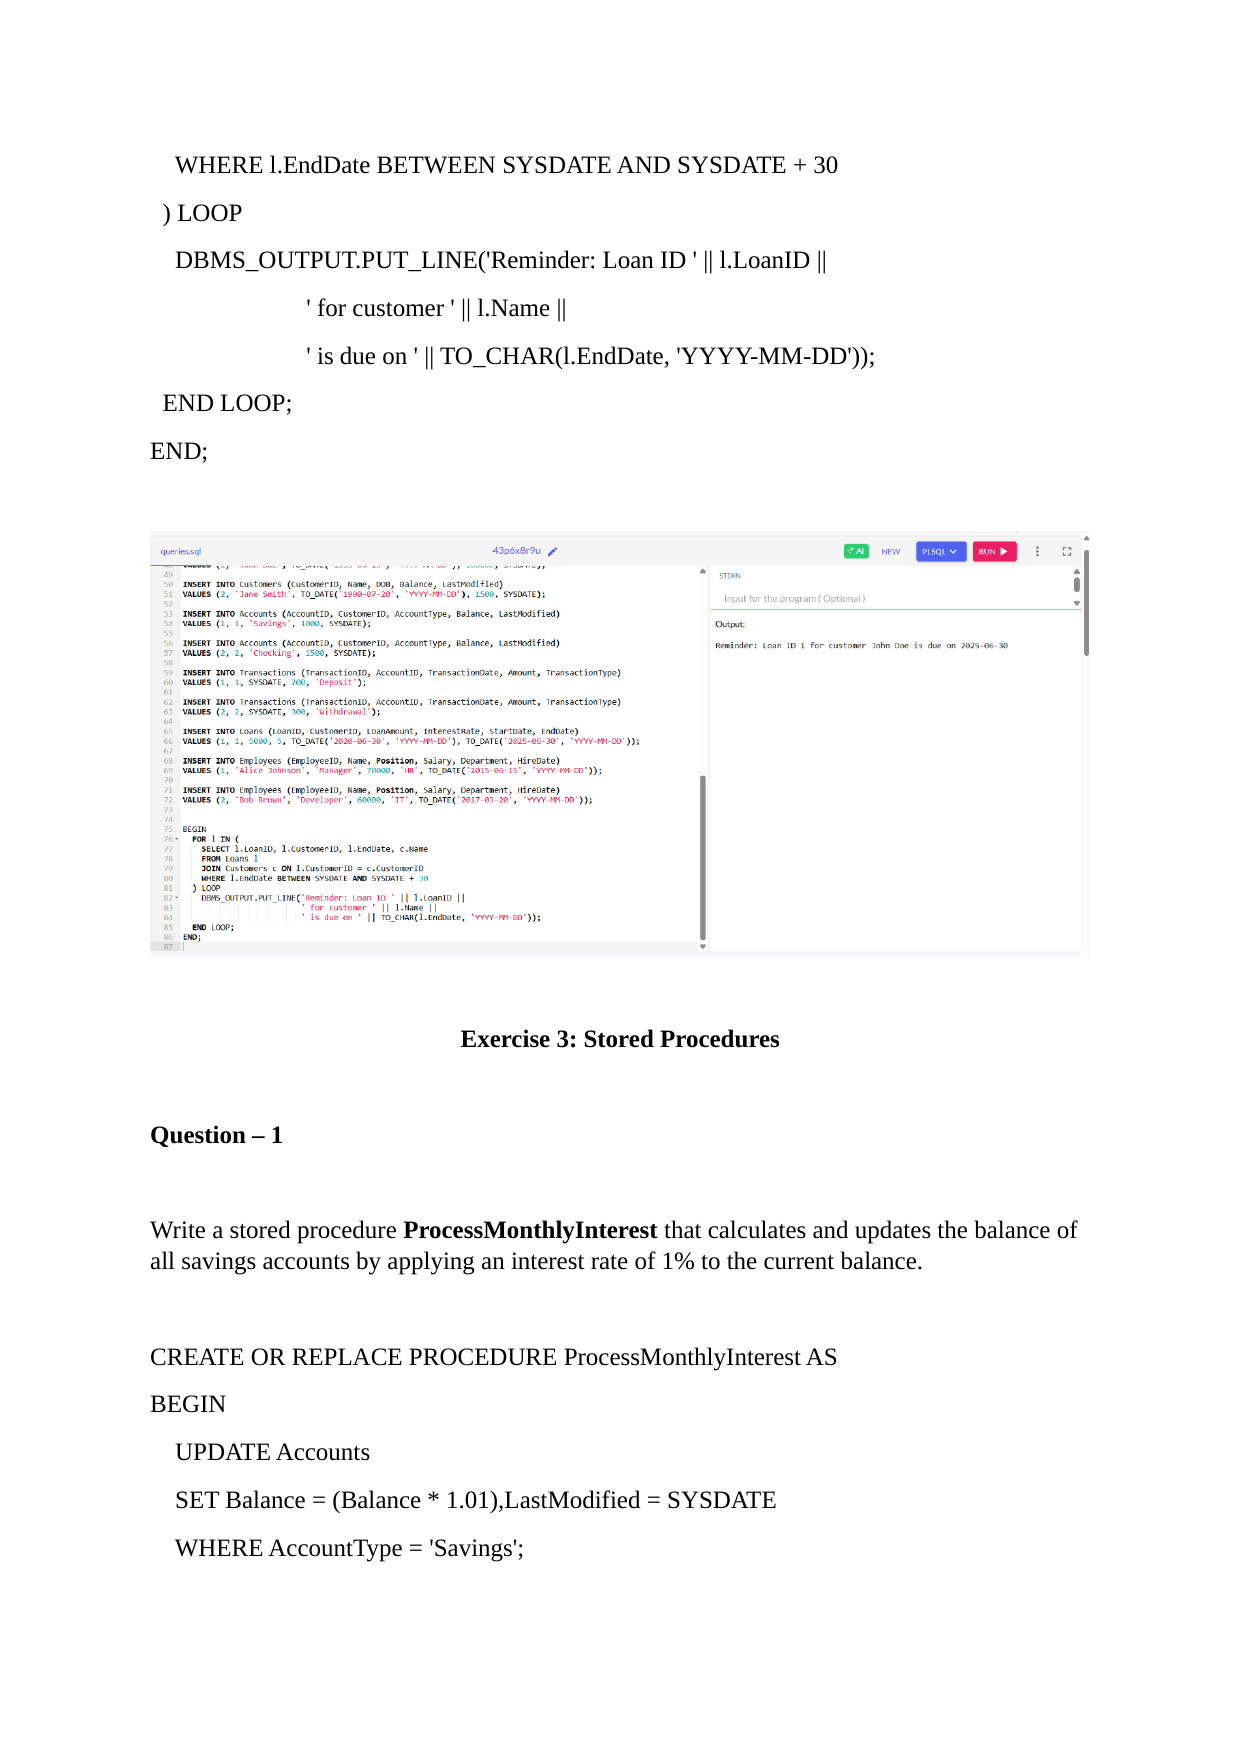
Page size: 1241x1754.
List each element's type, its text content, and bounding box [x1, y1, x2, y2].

text UPDATE Accounts [150, 1437, 1090, 1466]
text SET Balance = (Balance * 1.01),LastModified = SYSDATE [150, 1485, 1090, 1514]
text Write a stored procedure ProcessMonthlyInterest that calculates and updates the balance of all savings accounts by applying an interest rate of 1% to the current balance. [150, 1215, 1090, 1275]
text ' for customer ' || l.Name || [150, 293, 1090, 322]
picture [150, 531, 1091, 958]
text END LOOP; [150, 388, 1090, 417]
text ) LOOP [150, 198, 1090, 226]
text CREATE OR REPLACE PROCEDURE ProcessMonthlyInterest AS [150, 1342, 1090, 1371]
text Question – 1 [150, 1120, 1090, 1149]
text DBMS_OUTPUT.PUT_LINE('Reminder: Loan ID ' || l.LoanID || [150, 245, 1090, 274]
text WHERE l.EndDate BETWEEN SYSDATE AND SYSDATE + 30 [150, 150, 1090, 179]
text BEGIN [150, 1389, 1090, 1418]
text ' is due on ' || TO_CHAR(l.EndDate, 'YYYY-MM-DD')); [150, 341, 1090, 369]
text WHERE AccountType = 'Savings'; [150, 1533, 1090, 1561]
text Exercise 3: Stored Procedures [150, 1024, 1090, 1053]
text END; [150, 436, 1090, 465]
